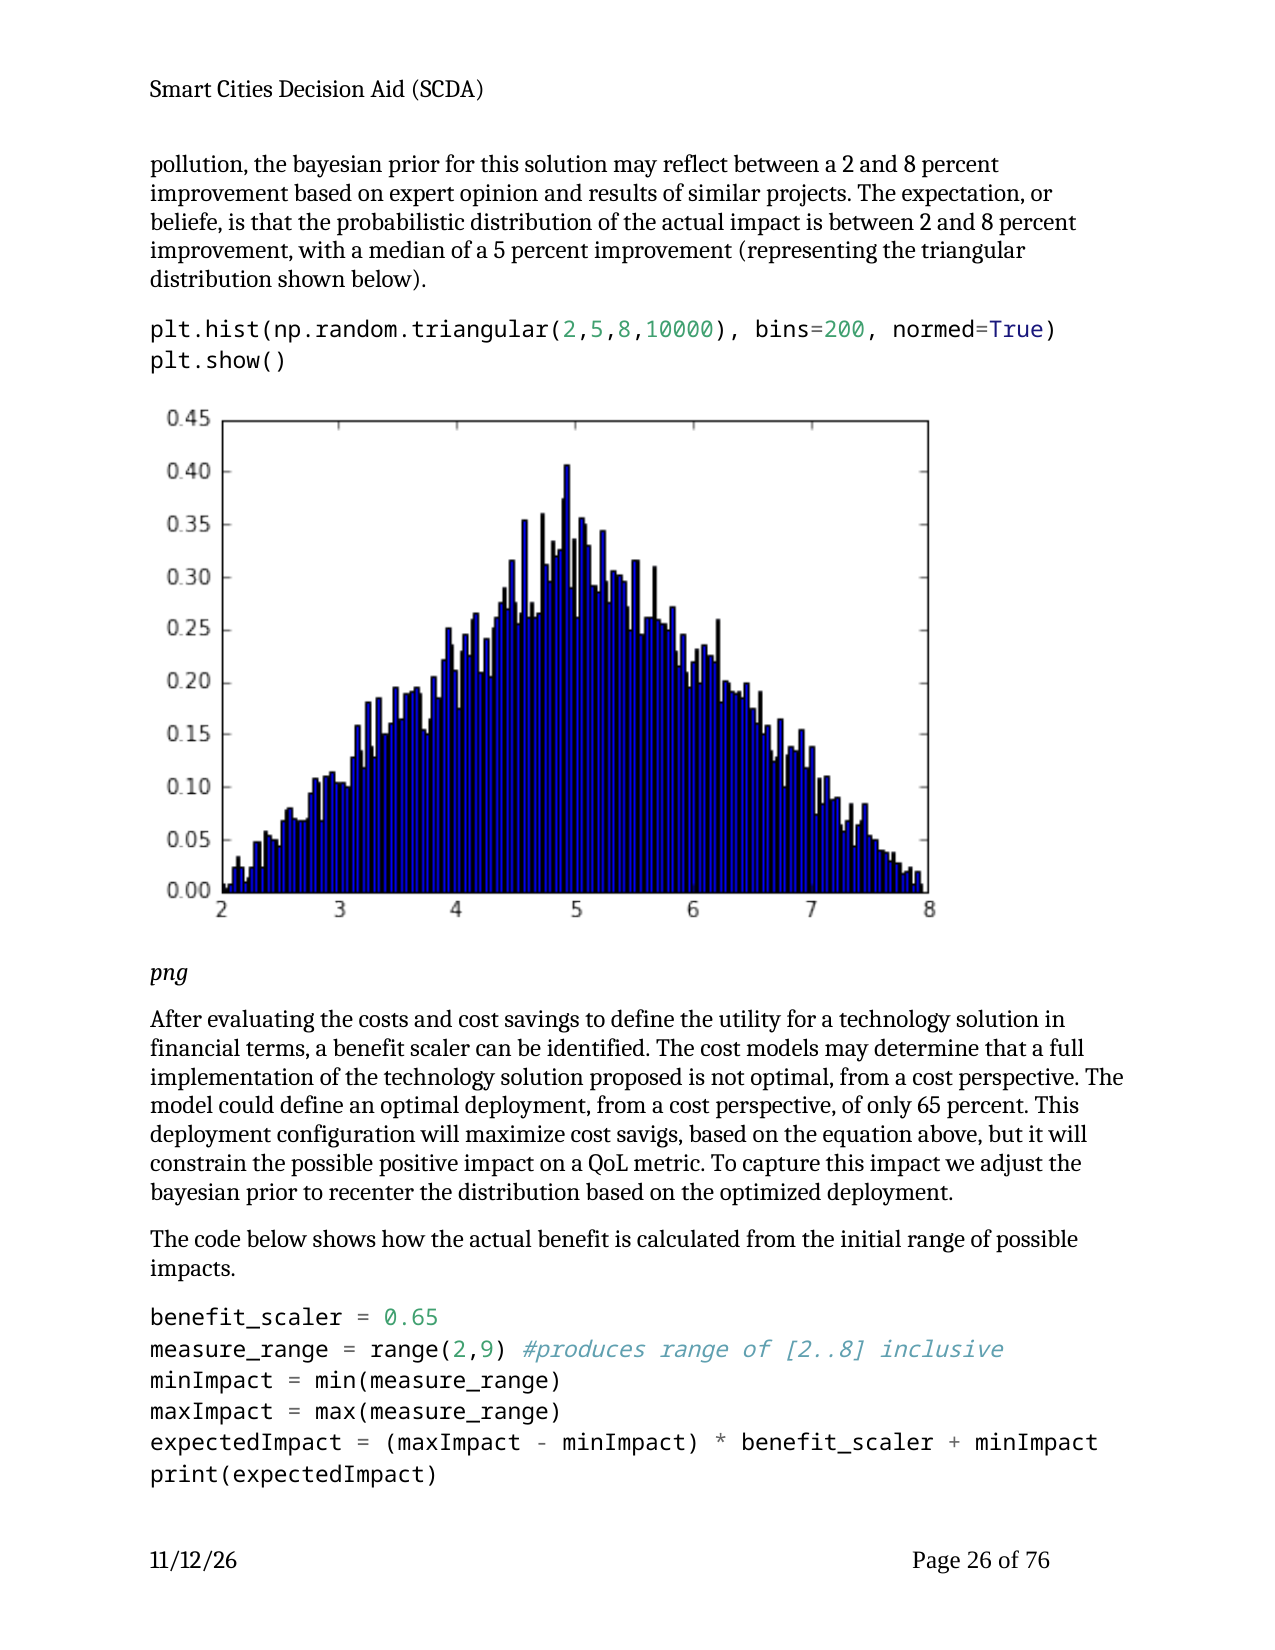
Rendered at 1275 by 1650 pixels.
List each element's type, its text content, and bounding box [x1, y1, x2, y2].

picture [150, 395, 949, 937]
text The code below shows how the actual benefit is calculated from the initial range of possible impacts. [150, 1225, 1125, 1282]
text png [150, 957, 1125, 986]
text After evaluating the costs and cost savings to define the utility for a technology solution in financial terms, a benefit scaler can be identified. The cost models may determine that a full implementation of the technology solution proposed is not optimal, from a cost perspective. The model could define an optimal deployment, from a cost perspective, of only 65 percent. This deployment configuration will maximize cost savigs, based on the equation above, but it will constrain the possible positive impact on a QoL metric. To capture this impact we adjust the bayesian prior to recenter the distribution based on the optimized deployment. [150, 1005, 1125, 1206]
text plt.hist(np.random.triangular(2,5,8,10000), bins=200, normed=True) plt.show() [150, 312, 1125, 375]
text benefit_scaler = 0.65 measure_range = range(2,9) #produces range of [2..8] inclusive minImpact = min(measure_range) maxImpact = max(measure_range) expectedImpact = (maxImpact - minImpact) * benefit_scaler + minImpact print(expectedImpact) [150, 1301, 1125, 1489]
